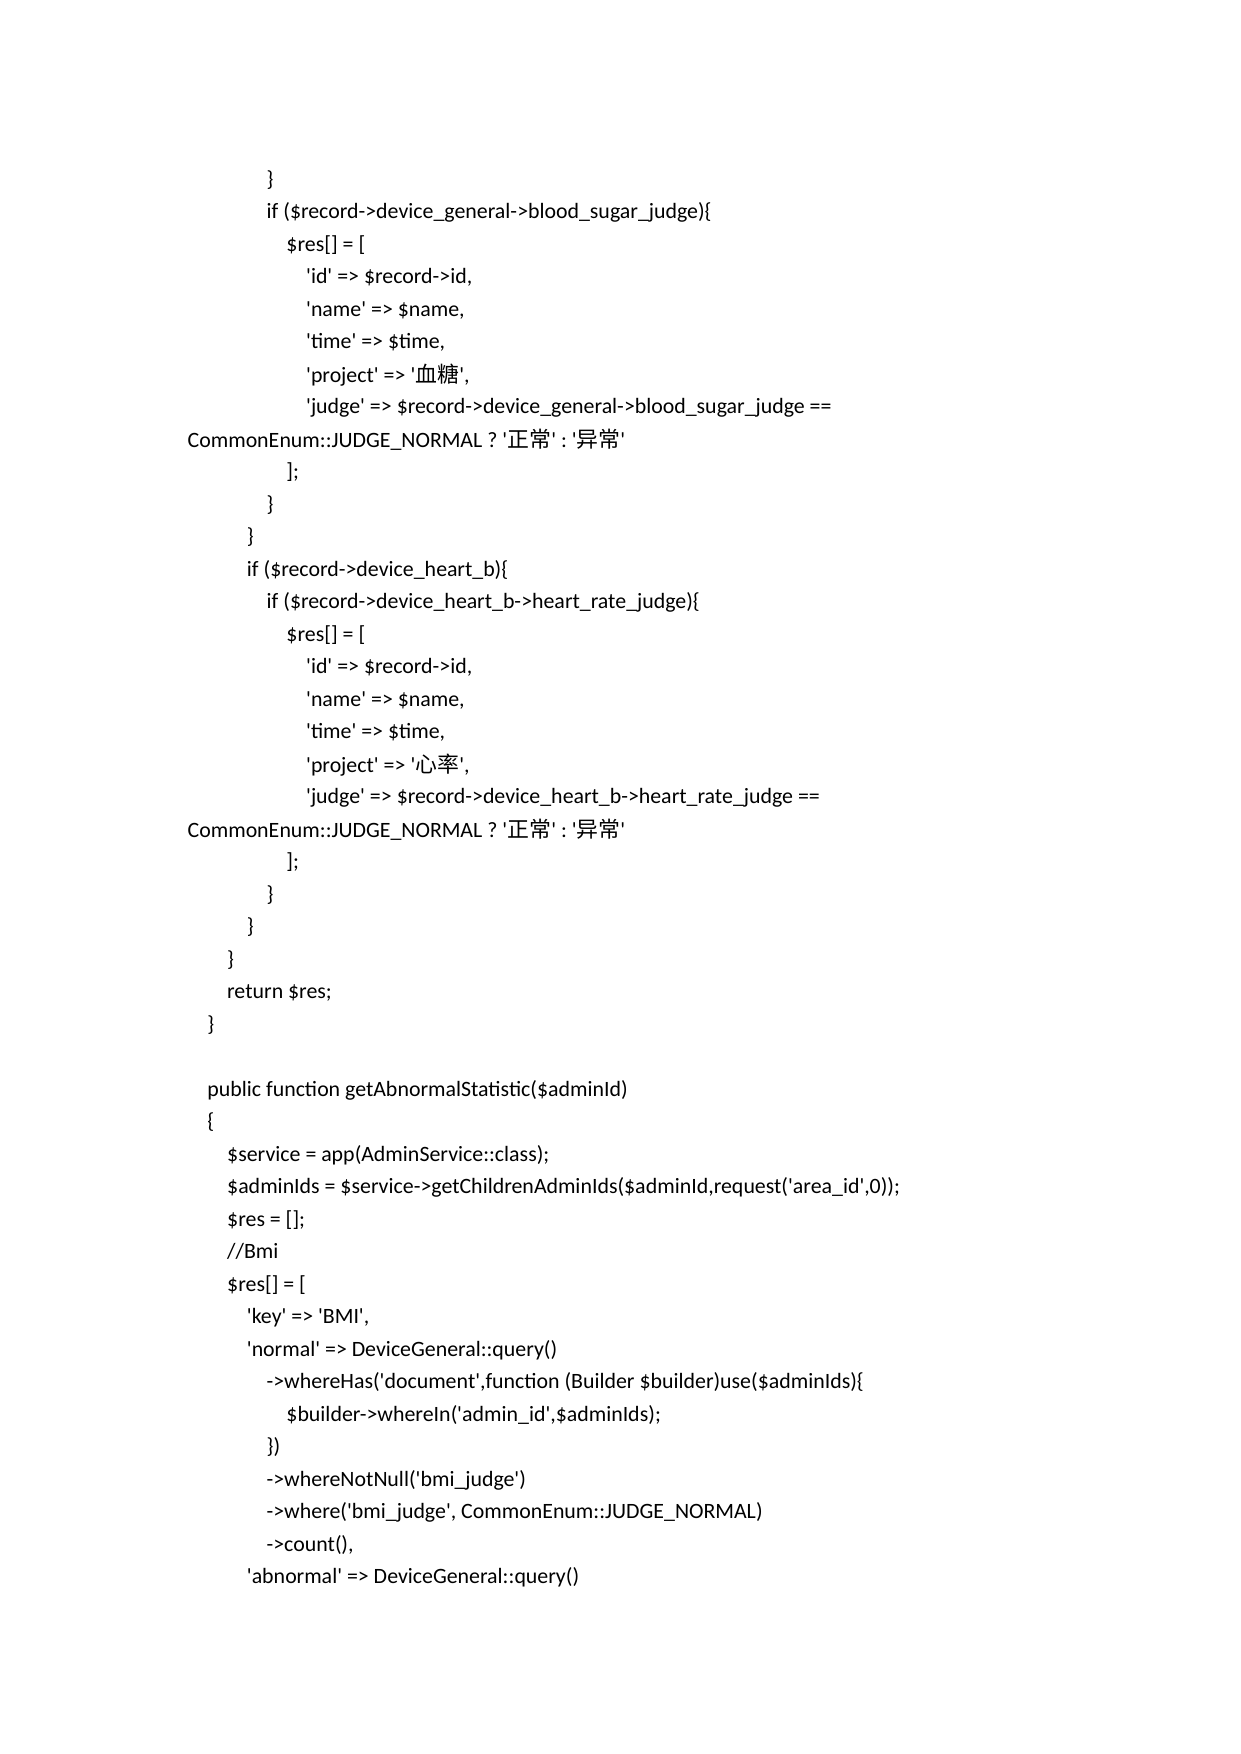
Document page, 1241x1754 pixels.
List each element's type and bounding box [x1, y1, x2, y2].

text [187, 162, 1053, 1592]
